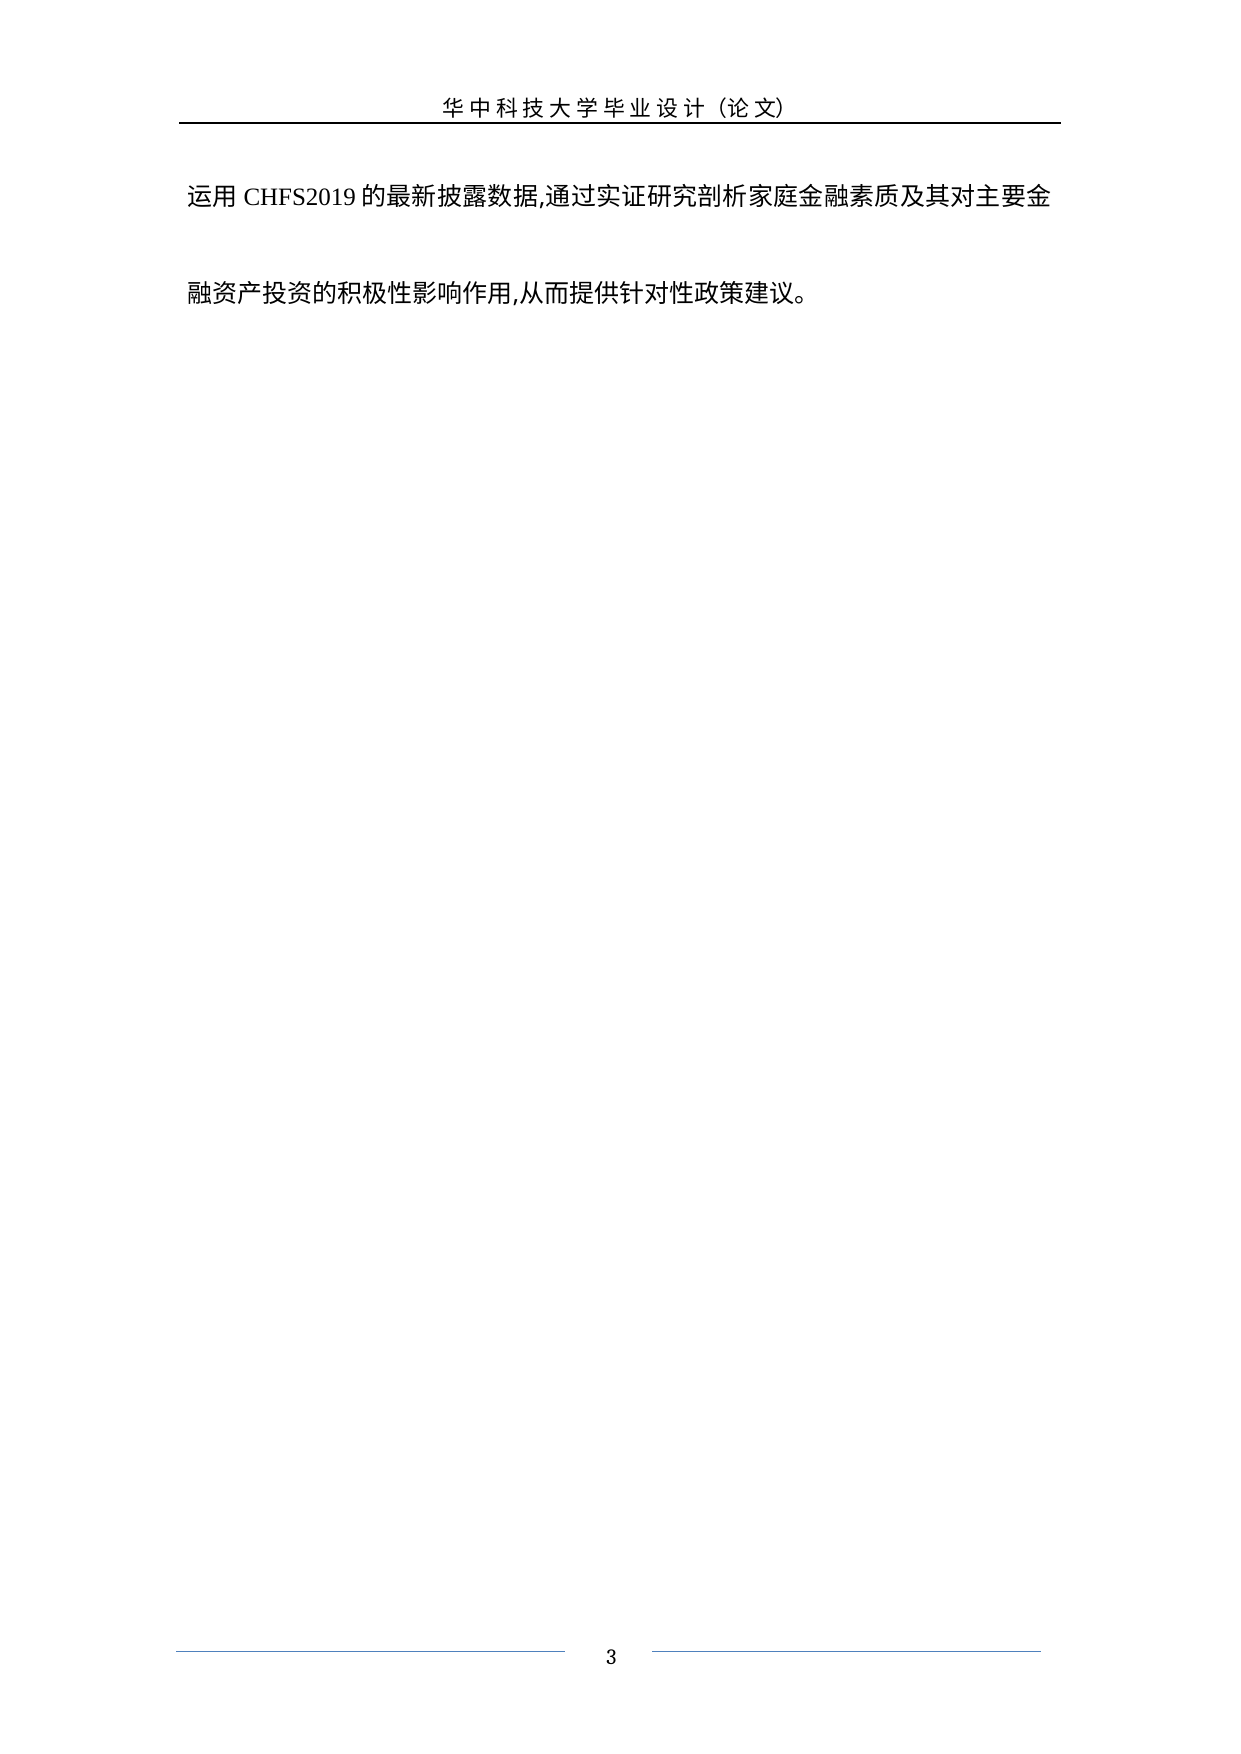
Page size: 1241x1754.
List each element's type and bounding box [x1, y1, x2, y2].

text [187, 162, 1053, 324]
